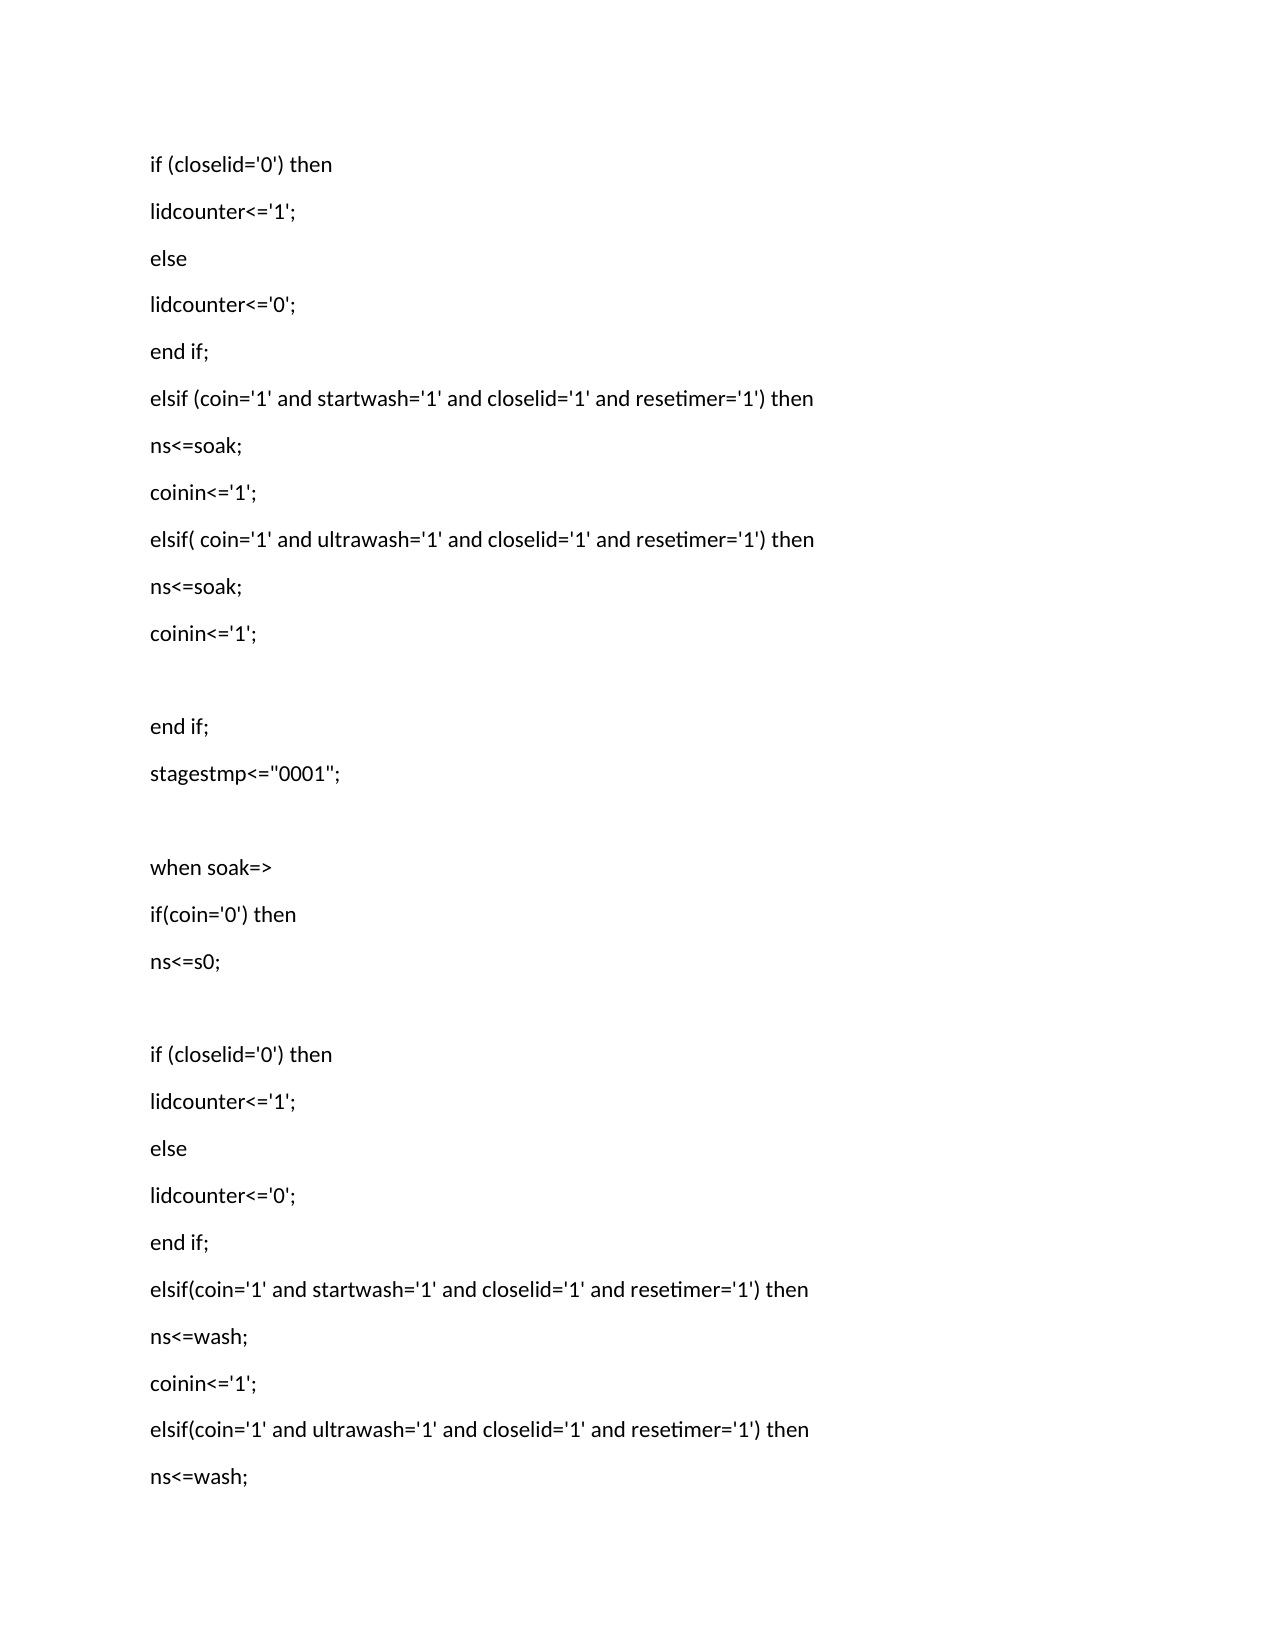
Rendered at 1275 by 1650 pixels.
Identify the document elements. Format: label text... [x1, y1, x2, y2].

text else [150, 1134, 1125, 1162]
text ns<=s0; [150, 947, 1125, 975]
text ns<=wash; [150, 1322, 1125, 1350]
text ns<=soak; [150, 572, 1125, 600]
text lidcounter<='0'; [150, 291, 1125, 319]
text stagestmp<="0001"; [150, 759, 1125, 787]
text end if; [150, 1228, 1125, 1256]
text elsif( coin='1' and ultrawash='1' and closelid='1' and resetimer='1') then [150, 525, 1125, 553]
text coinin<='1'; [150, 478, 1125, 506]
text else [150, 244, 1125, 272]
text coinin<='1'; [150, 619, 1125, 647]
text ns<=wash; [150, 1462, 1125, 1491]
text lidcounter<='1'; [150, 197, 1125, 225]
text end if; [150, 712, 1125, 741]
text ns<=soak; [150, 431, 1125, 459]
text if (closelid='0') then [150, 150, 1125, 178]
text lidcounter<='1'; [150, 1087, 1125, 1116]
text end if; [150, 337, 1125, 366]
text if(coin='0') then [150, 900, 1125, 928]
text lidcounter<='0'; [150, 1181, 1125, 1209]
text when soak=> [150, 853, 1125, 881]
text elsif(coin='1' and ultrawash='1' and closelid='1' and resetimer='1') then [150, 1416, 1125, 1444]
text coinin<='1'; [150, 1369, 1125, 1397]
text elsif(coin='1' and startwash='1' and closelid='1' and resetimer='1') then [150, 1275, 1125, 1303]
text elsif (coin='1' and startwash='1' and closelid='1' and resetimer='1') then [150, 384, 1125, 412]
text if (closelid='0') then [150, 1041, 1125, 1069]
